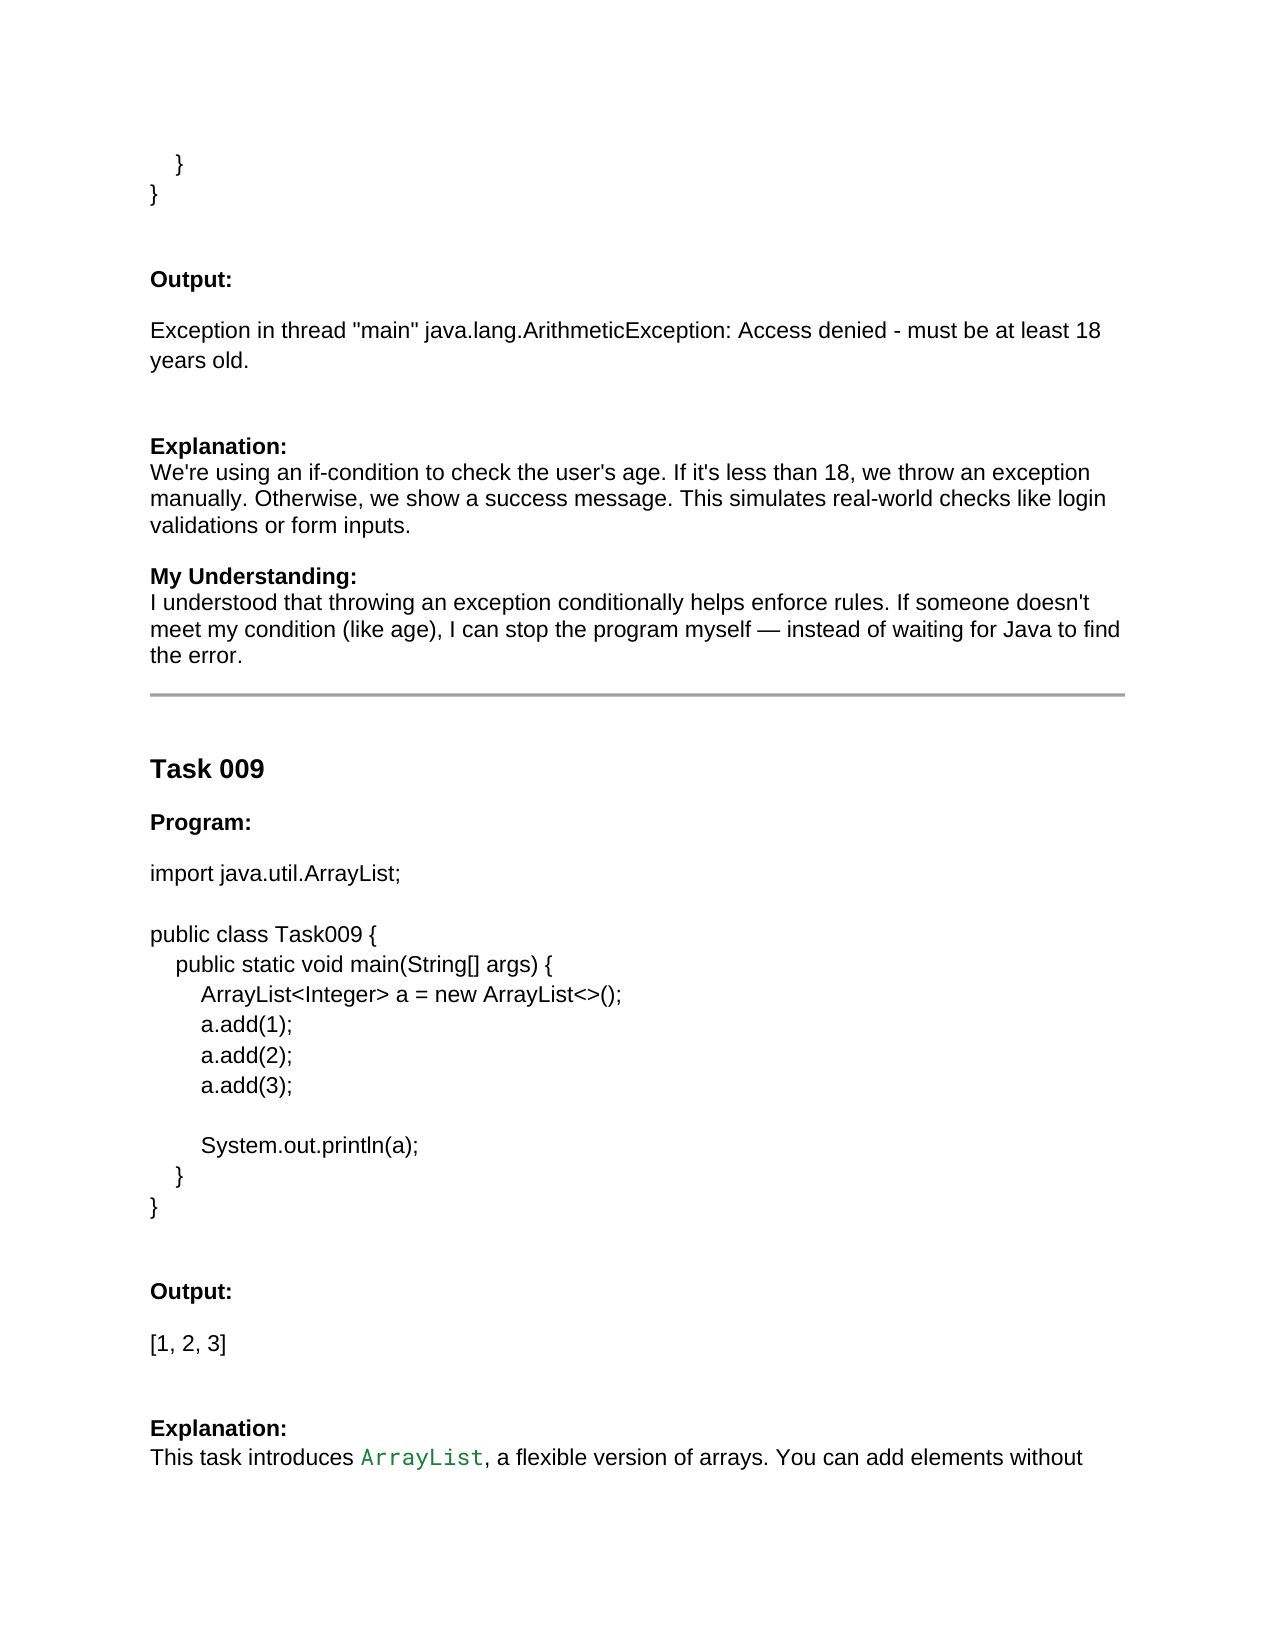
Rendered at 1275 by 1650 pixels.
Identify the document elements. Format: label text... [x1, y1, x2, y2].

text Output: [150, 266, 1125, 292]
text } [150, 150, 1125, 176]
text public class Task009 { [150, 921, 1125, 947]
text Program: [150, 809, 1125, 835]
text Output: [150, 1278, 1125, 1304]
text System.out.println(a); [150, 1132, 1125, 1159]
text import java.util.ArrayList; [150, 860, 1125, 887]
text Explanation: We're using an if-condition to check the user's age. If it's less than 18, we throw an exception manually. Otherwise, we show a success message. This simulates real-world checks like login validations or form inputs. [150, 433, 1125, 538]
text } [150, 1162, 1125, 1189]
text } [150, 180, 1125, 207]
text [150, 1415, 1125, 1471]
text a.add(1); [150, 1011, 1125, 1038]
text ArrayList<Integer> a = new ArrayList<>(); [150, 981, 1125, 1008]
text a.add(3); [150, 1072, 1125, 1098]
subtitle Task 009 [150, 753, 1125, 784]
text My Understanding: I understood that throwing an exception conditionally helps enforce rules. If someone doesn't meet my condition (like age), I can stop the program myself — instead of waiting for Java to find the error. [150, 563, 1125, 668]
text Exception in thread "main" java.lang.ArithmeticException: Access denied - must be at least 18 years old. [150, 317, 1125, 373]
text } [150, 1193, 1125, 1219]
text [1, 2, 3] [150, 1329, 1125, 1356]
text a.add(2); [150, 1042, 1125, 1068]
text public static void main(String[] args) { [150, 951, 1125, 977]
